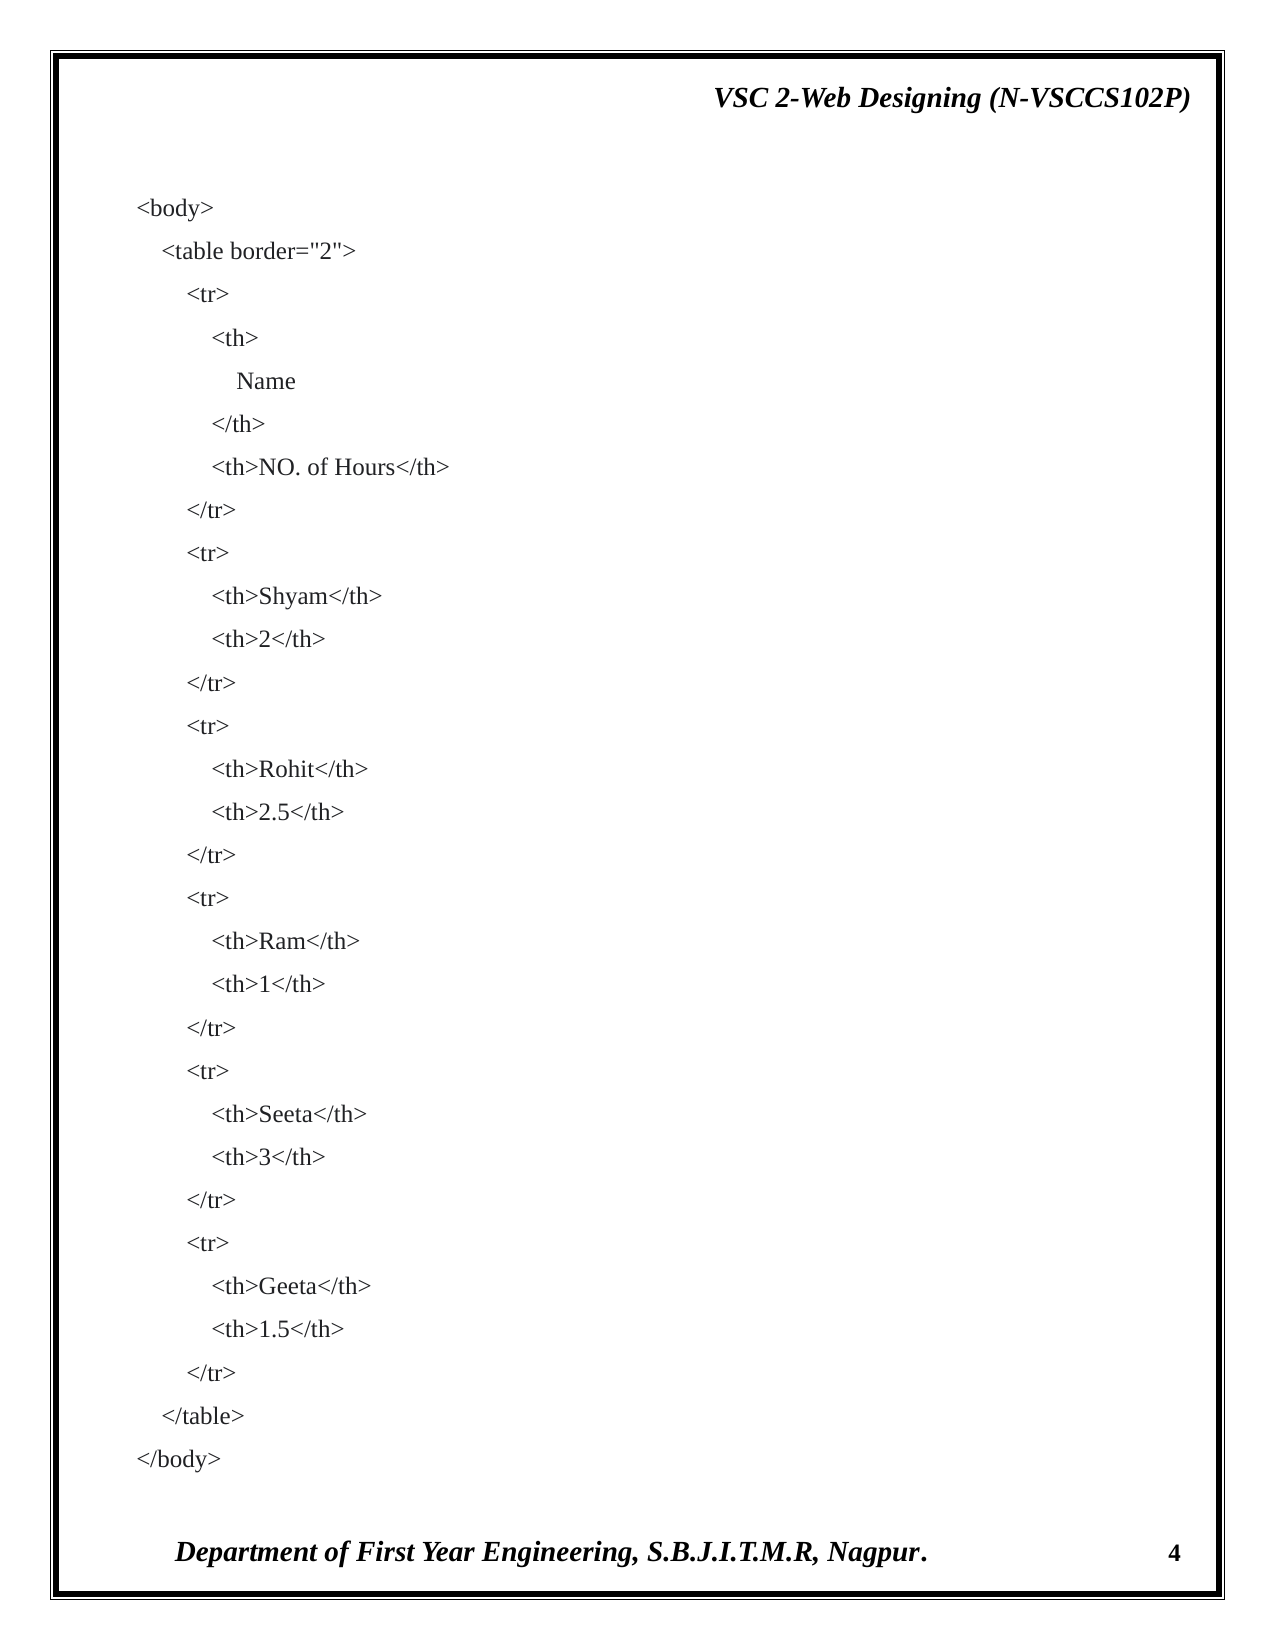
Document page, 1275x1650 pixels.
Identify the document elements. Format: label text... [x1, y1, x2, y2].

text <th>Ram</th> [111, 926, 1197, 955]
text <th>1.5</th> [111, 1314, 1197, 1343]
text <tr> [111, 1228, 1197, 1257]
text <th>Shyam</th> [111, 581, 1197, 610]
text </tr> [111, 668, 1197, 696]
text <tr> [111, 1056, 1197, 1084]
text <th>3</th> [111, 1142, 1197, 1171]
text <th> [111, 323, 1197, 351]
text <tr> [111, 711, 1197, 739]
text <body> [111, 193, 1197, 222]
text <th>Geeta</th> [111, 1271, 1197, 1300]
text <tr> [111, 279, 1197, 308]
text </tr> [111, 495, 1197, 524]
text </tr> [111, 1358, 1197, 1386]
text Name [111, 366, 1197, 394]
text </th> [111, 409, 1197, 438]
text </tr> [111, 1013, 1197, 1041]
text </tr> [111, 840, 1197, 869]
text </table> [111, 1401, 1197, 1429]
text <th>Seeta</th> [111, 1099, 1197, 1128]
text <th>1</th> [111, 969, 1197, 998]
text <th>NO. of Hours</th> [111, 452, 1197, 481]
text </tr> [111, 1185, 1197, 1214]
text <table border="2"> [111, 236, 1197, 265]
text <tr> [111, 883, 1197, 912]
text </body> [111, 1444, 1197, 1473]
text <th>2.5</th> [111, 797, 1197, 826]
text <tr> [111, 538, 1197, 567]
text <th>Rohit</th> [111, 754, 1197, 783]
text <th>2</th> [111, 624, 1197, 653]
